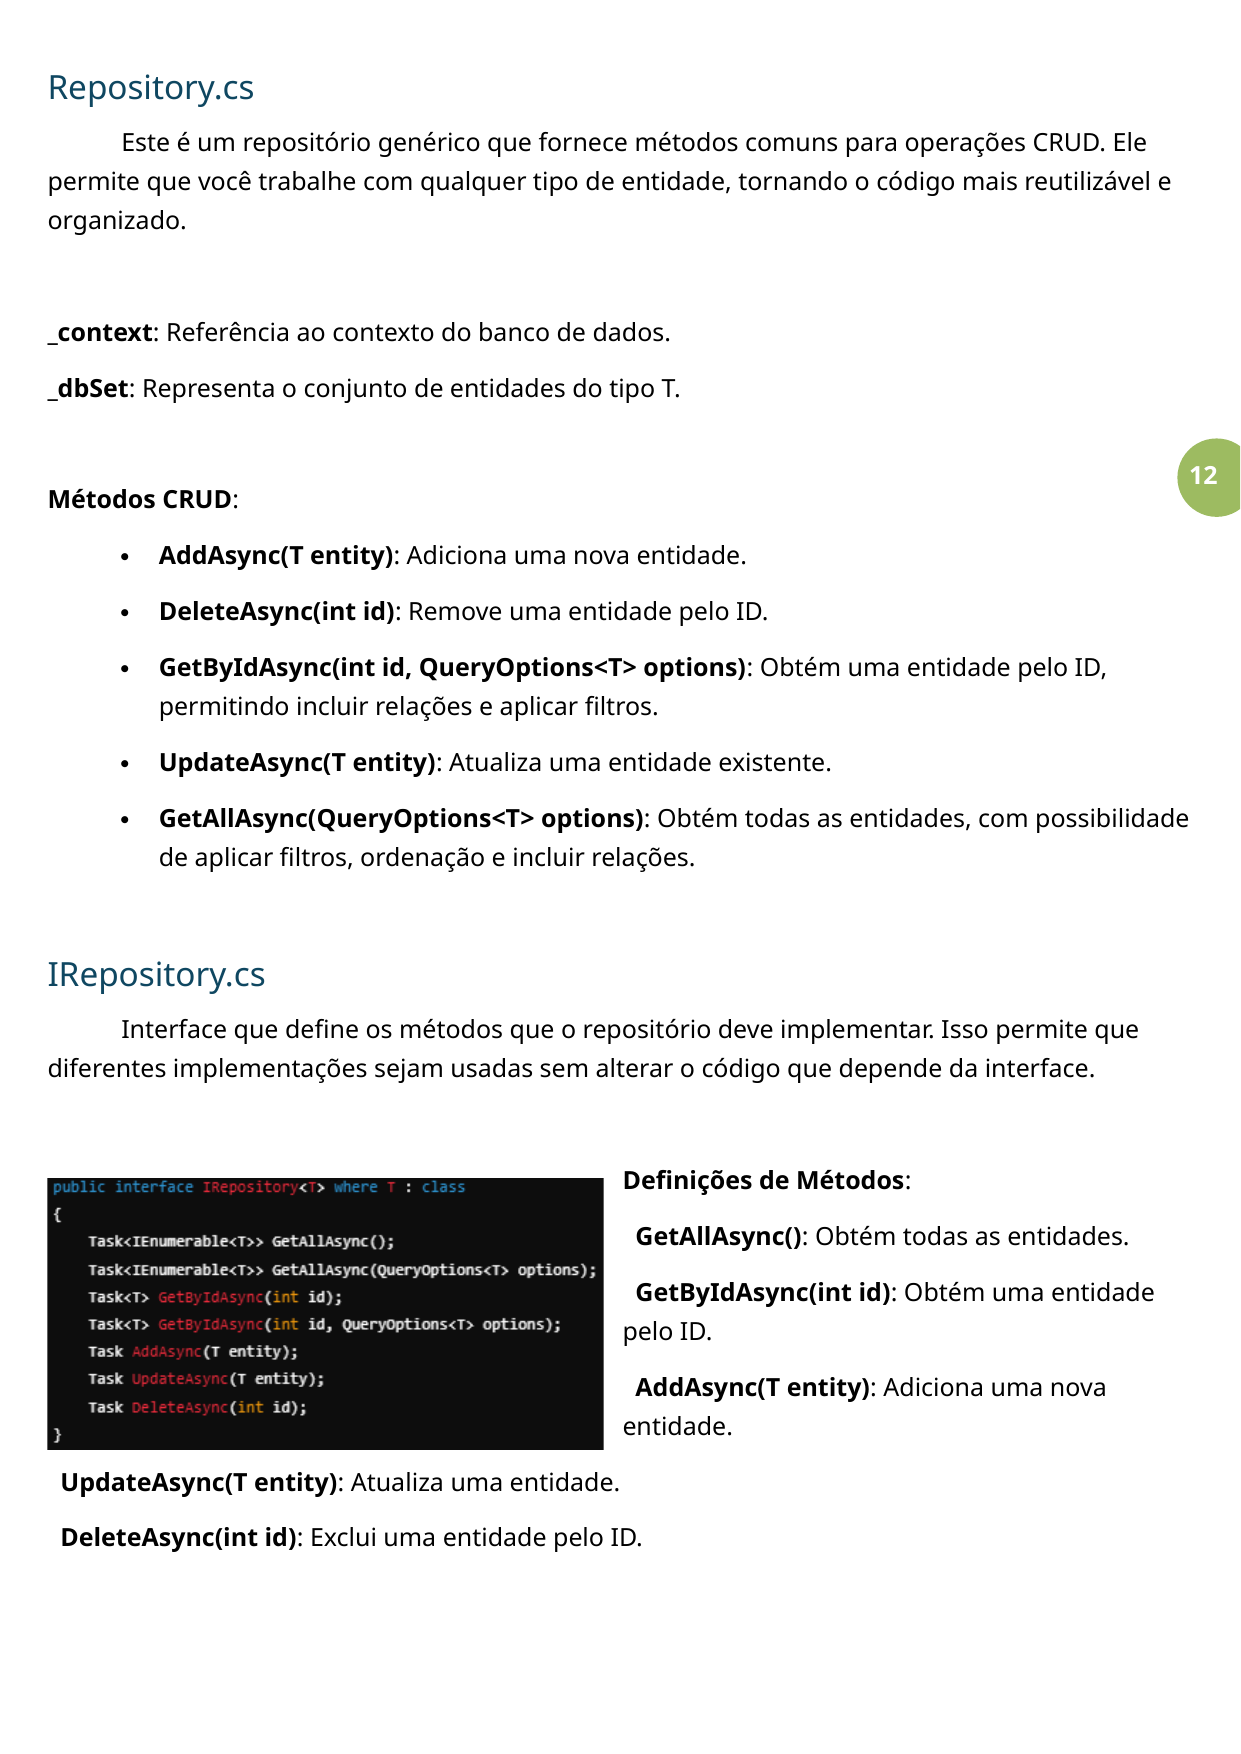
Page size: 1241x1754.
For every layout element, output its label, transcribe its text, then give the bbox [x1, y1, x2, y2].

text Interface que define os métodos que o repositório deve implementar. Isso permite que diferentes implementações sejam usadas sem alterar o código que depende da interface. [47, 1012, 1193, 1085]
list AddAsync(T entity): Adiciona uma nova entidade. [121, 538, 1193, 572]
text _dbSet: Representa o conjunto de entidades do tipo T. [47, 370, 1193, 404]
list GetAllAsync(QueryOptions<T> options): Obtém todas as entidades, com possibilidade de aplicar filtros, ordenação e incluir relações. [121, 800, 1193, 873]
list GetByIdAsync(int id, QueryOptions<T> options): Obtém uma entidade pelo ID, permitindo incluir relações e aplicar filtros. [121, 649, 1193, 723]
text GetAllAsync(): Obtém todas as entidades. [604, 1218, 1193, 1252]
list UpdateAsync(T entity): Atualiza uma entidade existente. [121, 744, 1193, 778]
text UpdateAsync(T entity): Atualiza uma entidade. [47, 1464, 1193, 1498]
subtitle Repository.cs [47, 64, 1193, 109]
text AddAsync(T entity): Adiciona uma nova entidade. [604, 1369, 1193, 1442]
picture [47, 1178, 604, 1450]
list DeleteAsync(int id): Remove uma entidade pelo ID. [121, 594, 1193, 628]
text Métodos CRUD: [47, 482, 1193, 516]
text Definições de Métodos: [47, 1162, 1193, 1197]
text DeleteAsync(int id): Exclui uma entidade pelo ID. [47, 1520, 1193, 1554]
text _context: Referência ao contexto do banco de dados. [47, 314, 1193, 348]
subtitle IRepository.cs [47, 951, 1193, 997]
text Este é um repositório genérico que fornece métodos comuns para operações CRUD. Ele permite que você trabalhe com qualquer tipo de entidade, tornando o código mais reutilizável e organizado. [47, 124, 1193, 237]
text GetByIdAsync(int id): Obtém uma entidade pelo ID. [604, 1274, 1193, 1347]
